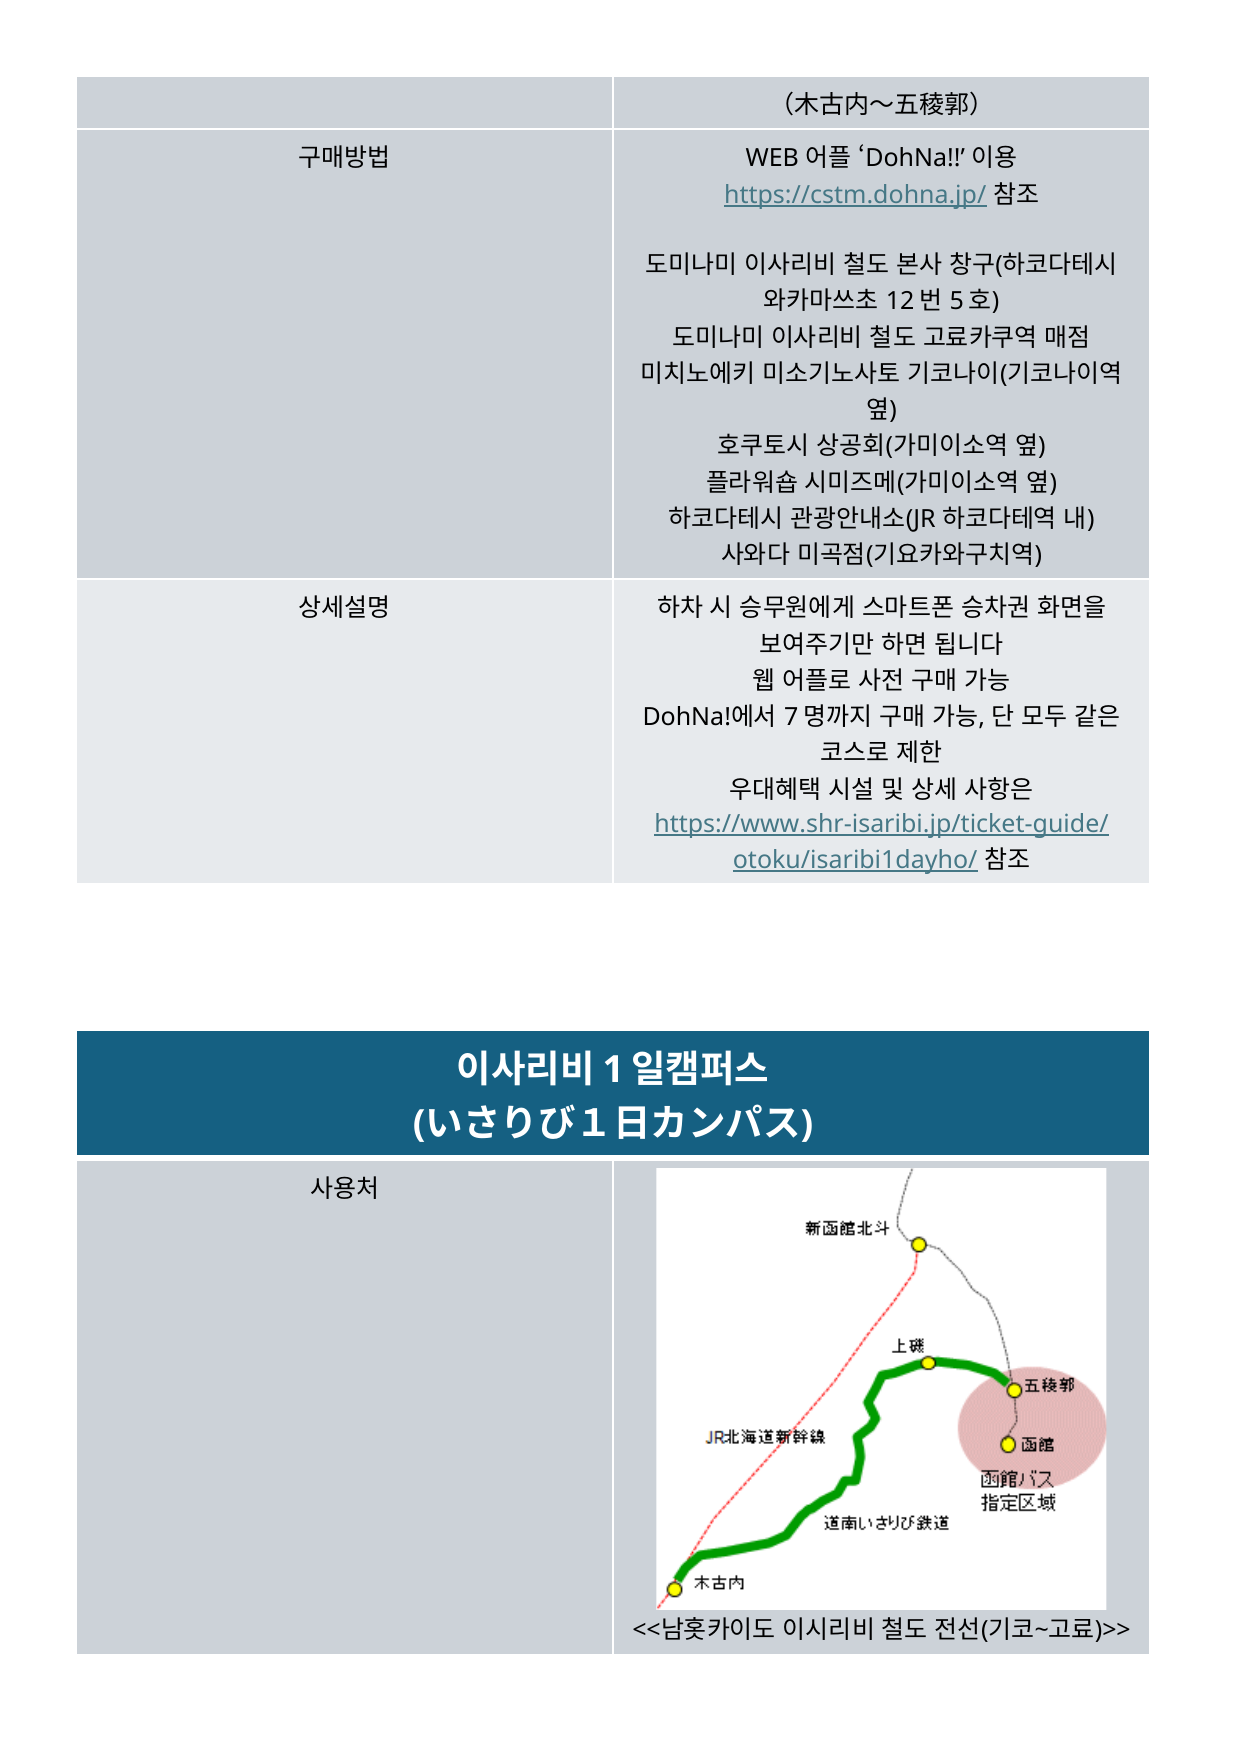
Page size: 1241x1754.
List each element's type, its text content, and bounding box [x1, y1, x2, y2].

table_cell WEB 어플 ‘DohNa!!’ 이용 https://cstm.dohna.jp/ 참조 도미나미 이사리비 철도 본사 창구(하코다테시 와카마쓰초 12번 5호) 도미나미 이사리비 철도 고료카쿠역 매점 미치노에키 미소기노사토 기코나이(기코나이역 옆) 호쿠토시 상공회(가미이소역 옆) 플라워숍 시미즈메(가미이소역 옆) 하코다테시 관광안내소(JR 하코다테역 내) 사와다 미곡점(기요카와구치역) [614, 130, 1149, 578]
table_cell 사용처 [77, 1161, 612, 1654]
table_header 이사리비1일캠퍼스 (いさりび１日カンパス) [77, 1031, 1149, 1155]
table_cell 구매방법 [77, 130, 612, 578]
table_cell <<남홋카이도 이시리비 철도 전선(기코~고료)>> [614, 1161, 1149, 1654]
table_cell 상세설명 [77, 580, 612, 883]
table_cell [614, 77, 1149, 128]
table_cell 이용가능설비 [77, 77, 612, 128]
table_cell 하차 시 승무원에게 스마트폰 승차권 화면을 보여주기만 하면 됩니다 웹 어플로 사전 구매 가능 DohNa!에서 7명까지 구매 가능, 단 모두 같은 코스로 제한 우대혜택 시설 및 상세 사항은 https://www.shr-isaribi.jp/ticket-guide/otoku/isaribi1dayho/ 참조 [614, 580, 1149, 883]
picture [656, 1168, 1107, 1610]
